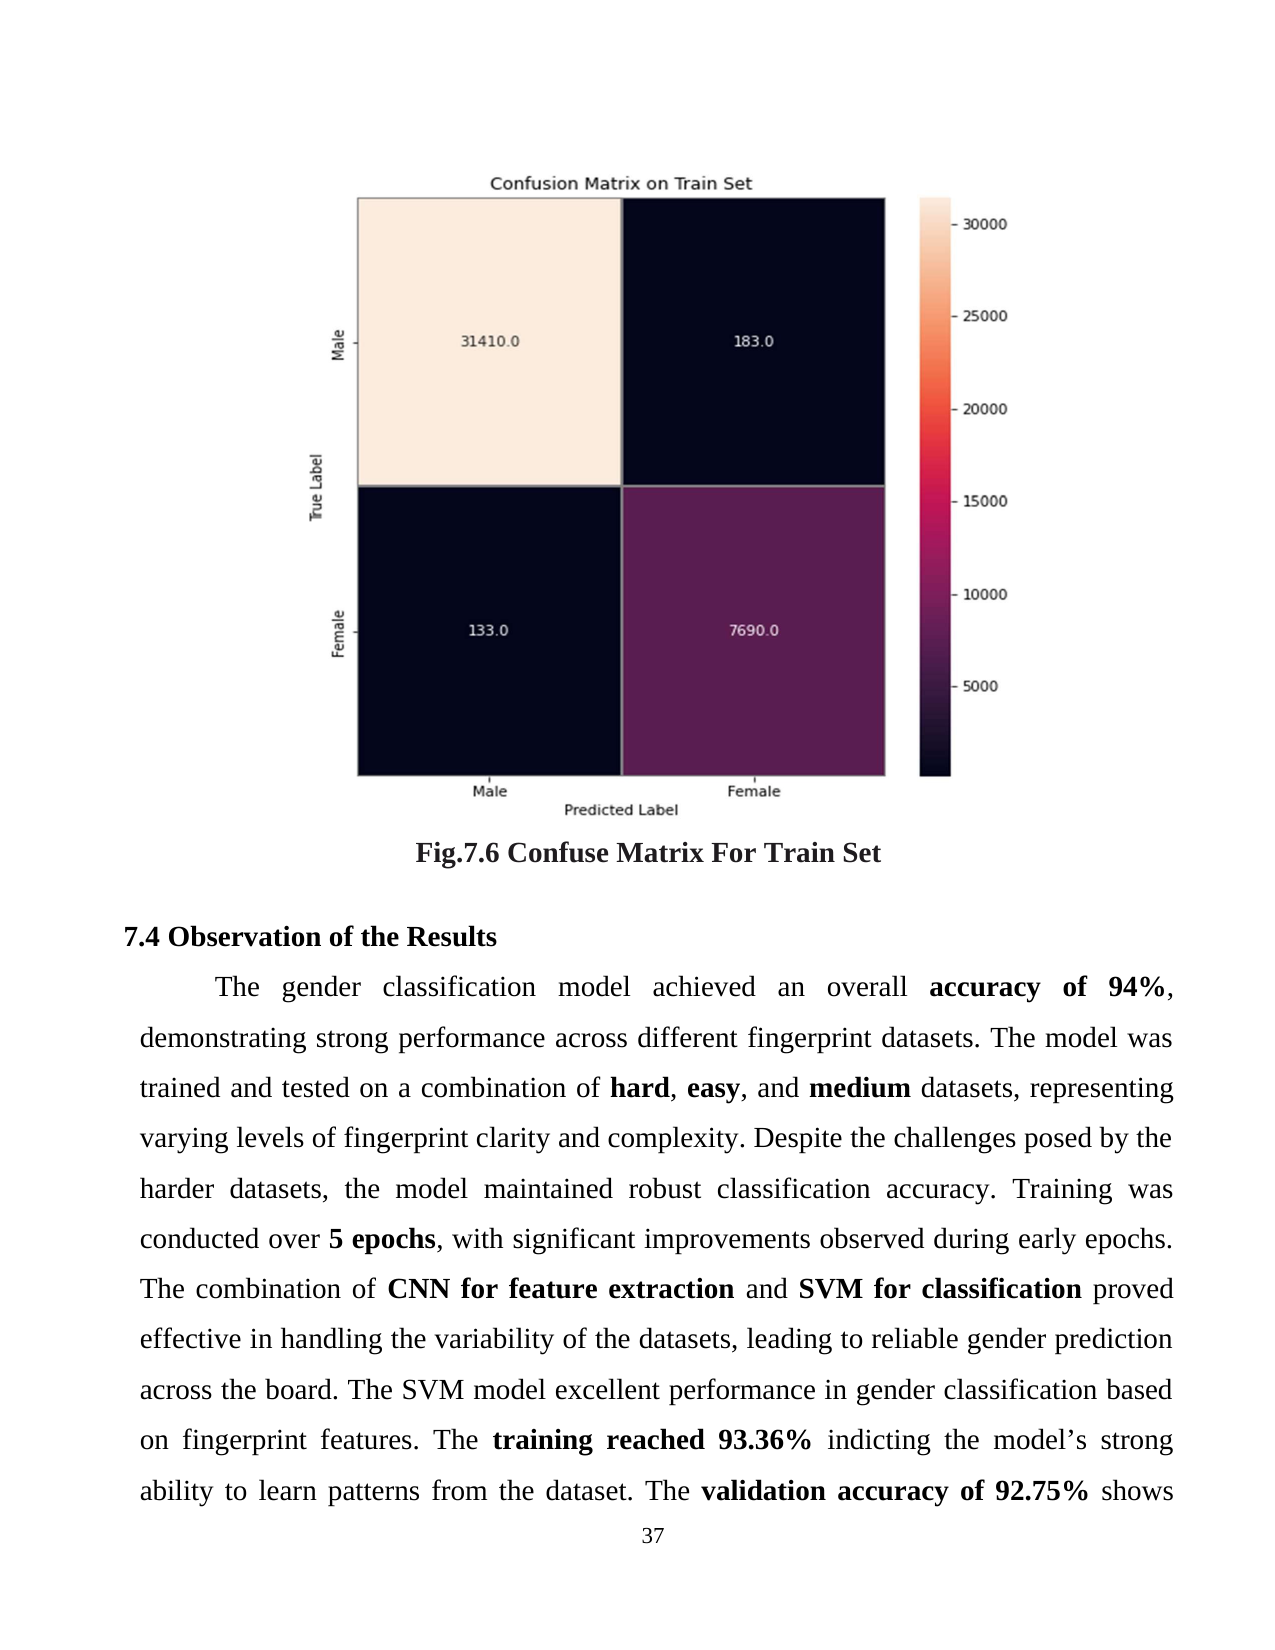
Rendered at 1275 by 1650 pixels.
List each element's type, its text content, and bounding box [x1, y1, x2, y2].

list Observation of the Results [123, 919, 1254, 953]
subtitle Fig.7.6 Confuse Matrix For Train Set [258, 835, 1038, 869]
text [139, 969, 1174, 1506]
picture [308, 174, 1009, 819]
